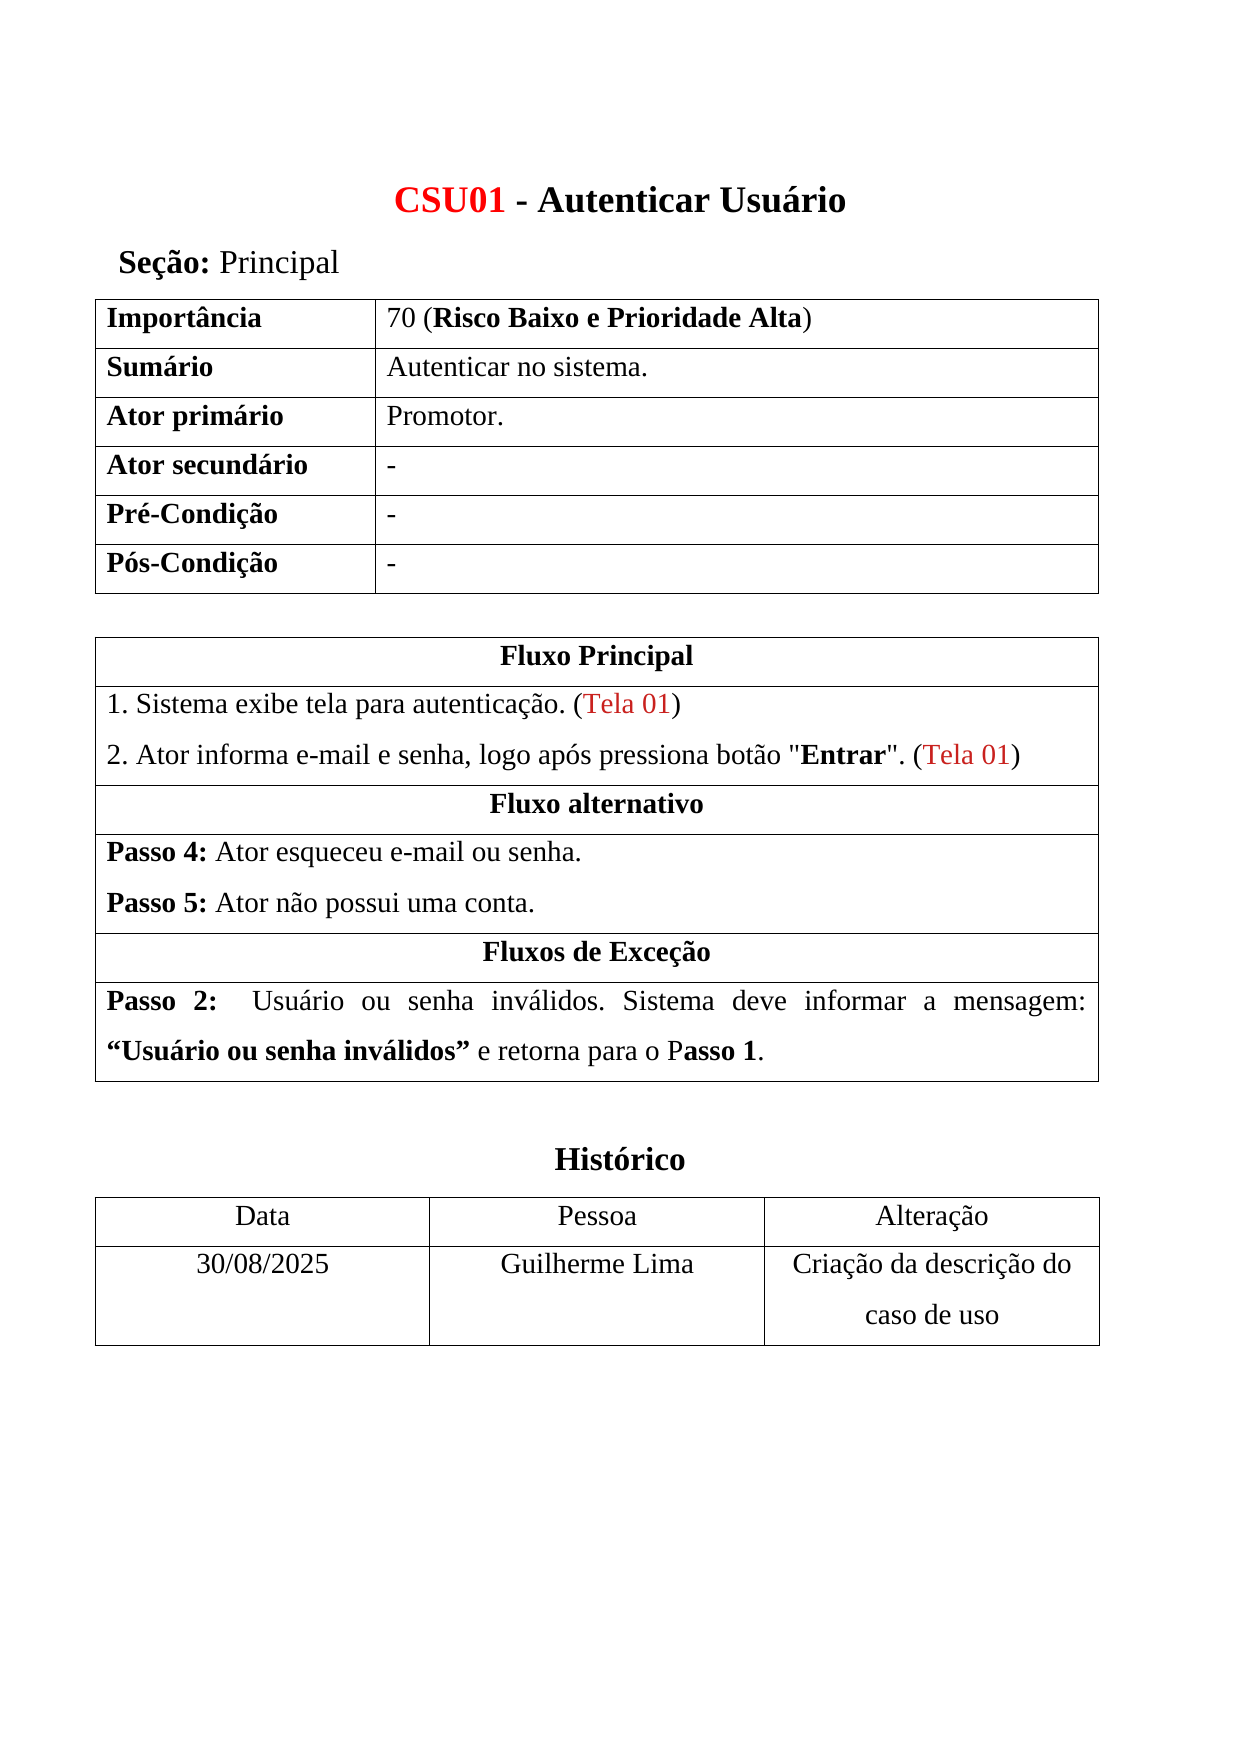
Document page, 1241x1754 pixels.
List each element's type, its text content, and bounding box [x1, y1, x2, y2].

table_cell Ator secundário [96, 447, 375, 495]
table_cell Passo 2: Usuário ou senha inválidos. Sistema deve informar a mensagem: “Usuário ou senha inválidos” e retorna para o Passo 1. [96, 983, 1098, 1081]
table_header Importância [96, 300, 375, 348]
table_cell Ator primário [96, 398, 375, 446]
table_cell Autenticar no sistema. [376, 349, 1098, 397]
table_header Alteração [765, 1198, 1099, 1246]
table_cell - [376, 545, 1098, 592]
table_cell Passo 4: Ator esqueceu e-mail ou senha. Passo 5: Ator não possui uma conta. [96, 835, 1098, 933]
text CSU01 - Autenticar Usuário [118, 177, 1122, 220]
table_cell 30/08/2025 [96, 1247, 429, 1345]
table_cell - [376, 496, 1098, 544]
table_cell Pós-Condição [96, 545, 375, 592]
table_cell - [376, 447, 1098, 495]
table_cell Pré-Condição [96, 496, 375, 544]
table_cell 1. Sistema exibe tela para autenticação. (Tela 01) 2. Ator informa e-mail e senha, logo após pressiona botão "Entrar". (Tela 01) [96, 687, 1098, 785]
table_cell Guilherme Lima [430, 1247, 764, 1345]
table_header Fluxo Principal [96, 638, 1098, 686]
table_header Data [96, 1198, 429, 1246]
table_cell Sumário [96, 349, 375, 397]
table_header Pessoa [430, 1198, 764, 1246]
text Histórico [118, 1082, 1122, 1178]
table_cell Fluxos de Exceção [96, 934, 1098, 982]
text Seção: Principal [118, 242, 1122, 280]
table_cell Promotor. [376, 398, 1098, 446]
table_header 70 (Risco Baixo e Prioridade Alta) [376, 300, 1098, 348]
table_cell Fluxo alternativo [96, 786, 1098, 833]
table_cell Criação da descrição do caso de uso [765, 1247, 1099, 1345]
